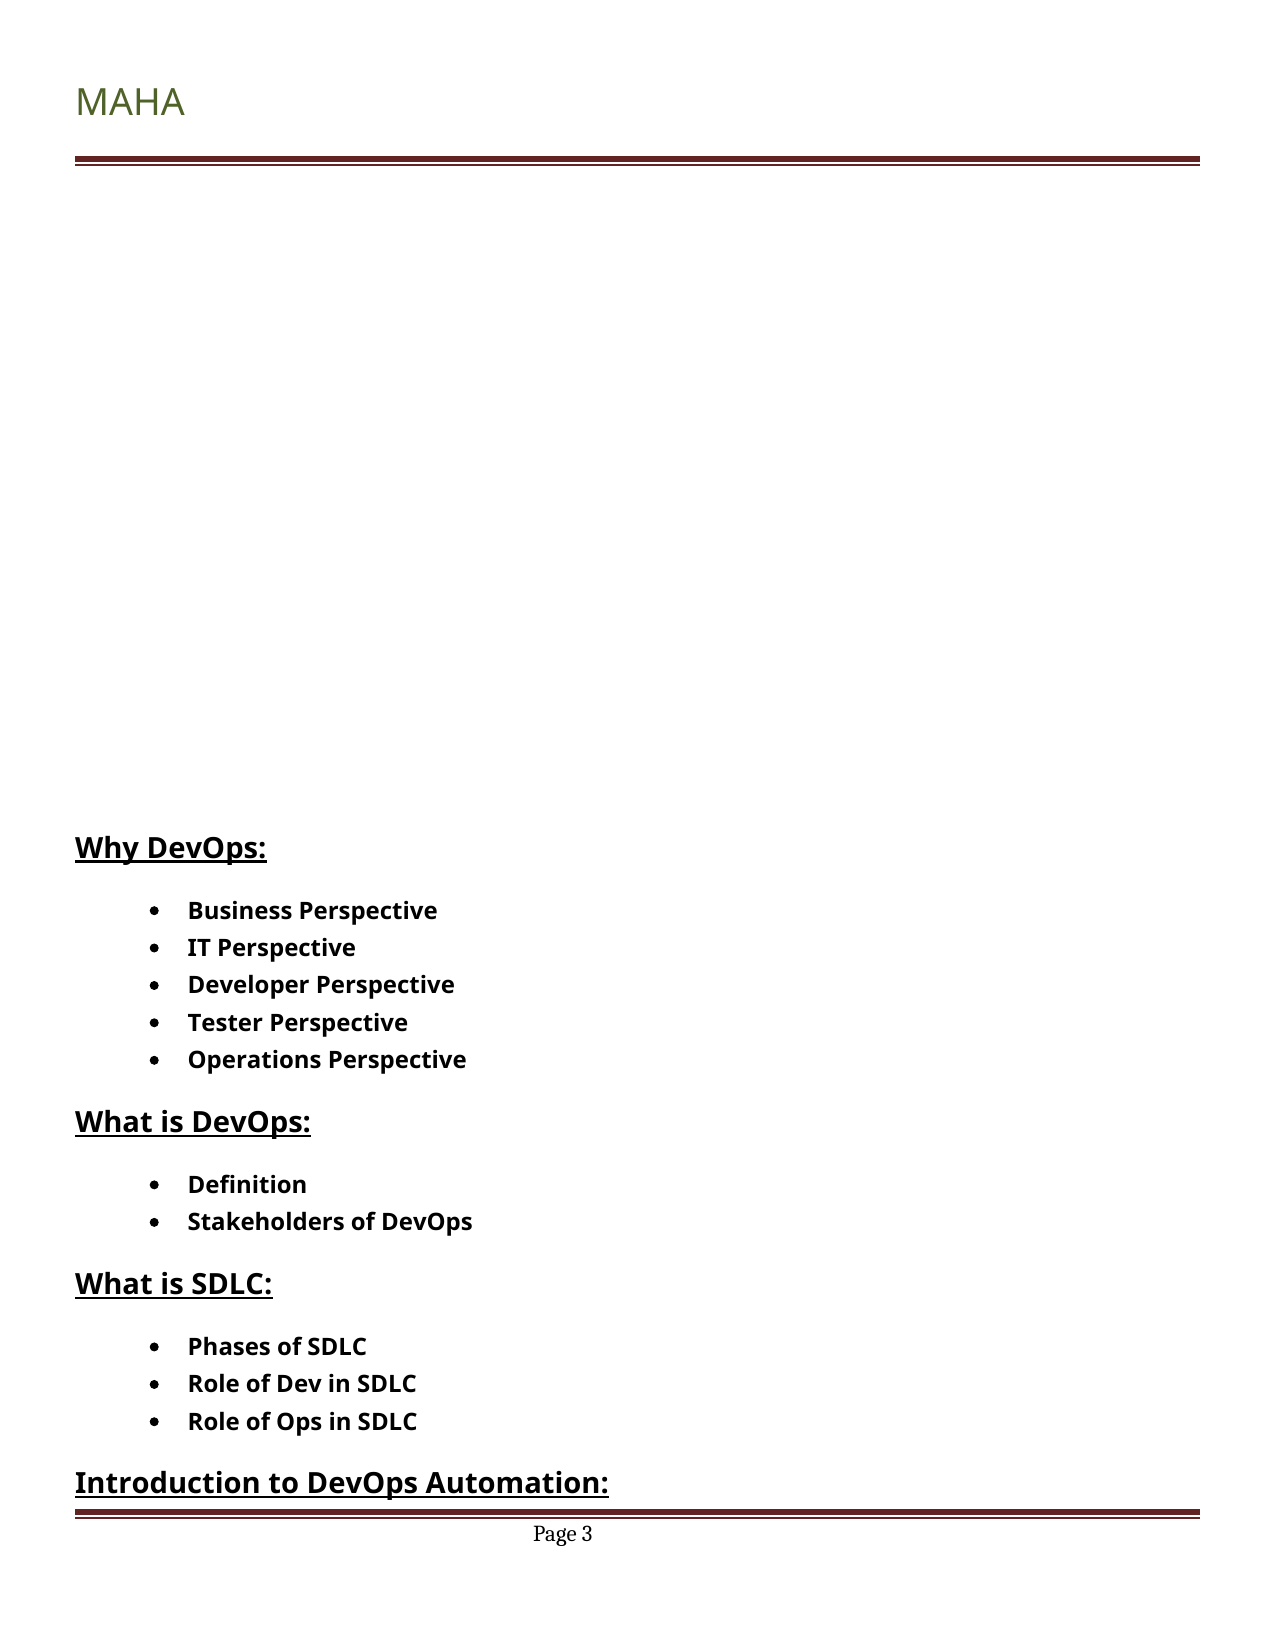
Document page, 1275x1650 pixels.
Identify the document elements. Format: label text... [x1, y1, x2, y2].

list IT Perspective [150, 931, 1200, 963]
list Phases of SDLC [150, 1330, 1200, 1362]
list Business Perspective [150, 893, 1200, 926]
text Introduction to DevOps Automation: [75, 1463, 1200, 1502]
list Definition [150, 1168, 1200, 1200]
text Why DevOps: [75, 827, 1200, 867]
text What is SDLC: [75, 1263, 1200, 1303]
list Stakeholders of DevOps [150, 1205, 1200, 1238]
list Developer Perspective [150, 968, 1200, 1001]
list Role of Ops in SDLC [150, 1404, 1200, 1437]
list Operations Perspective [150, 1043, 1200, 1076]
list Role of Dev in SDLC [150, 1367, 1200, 1400]
list Tester Perspective [150, 1006, 1200, 1038]
text What is DevOps: [75, 1101, 1200, 1141]
